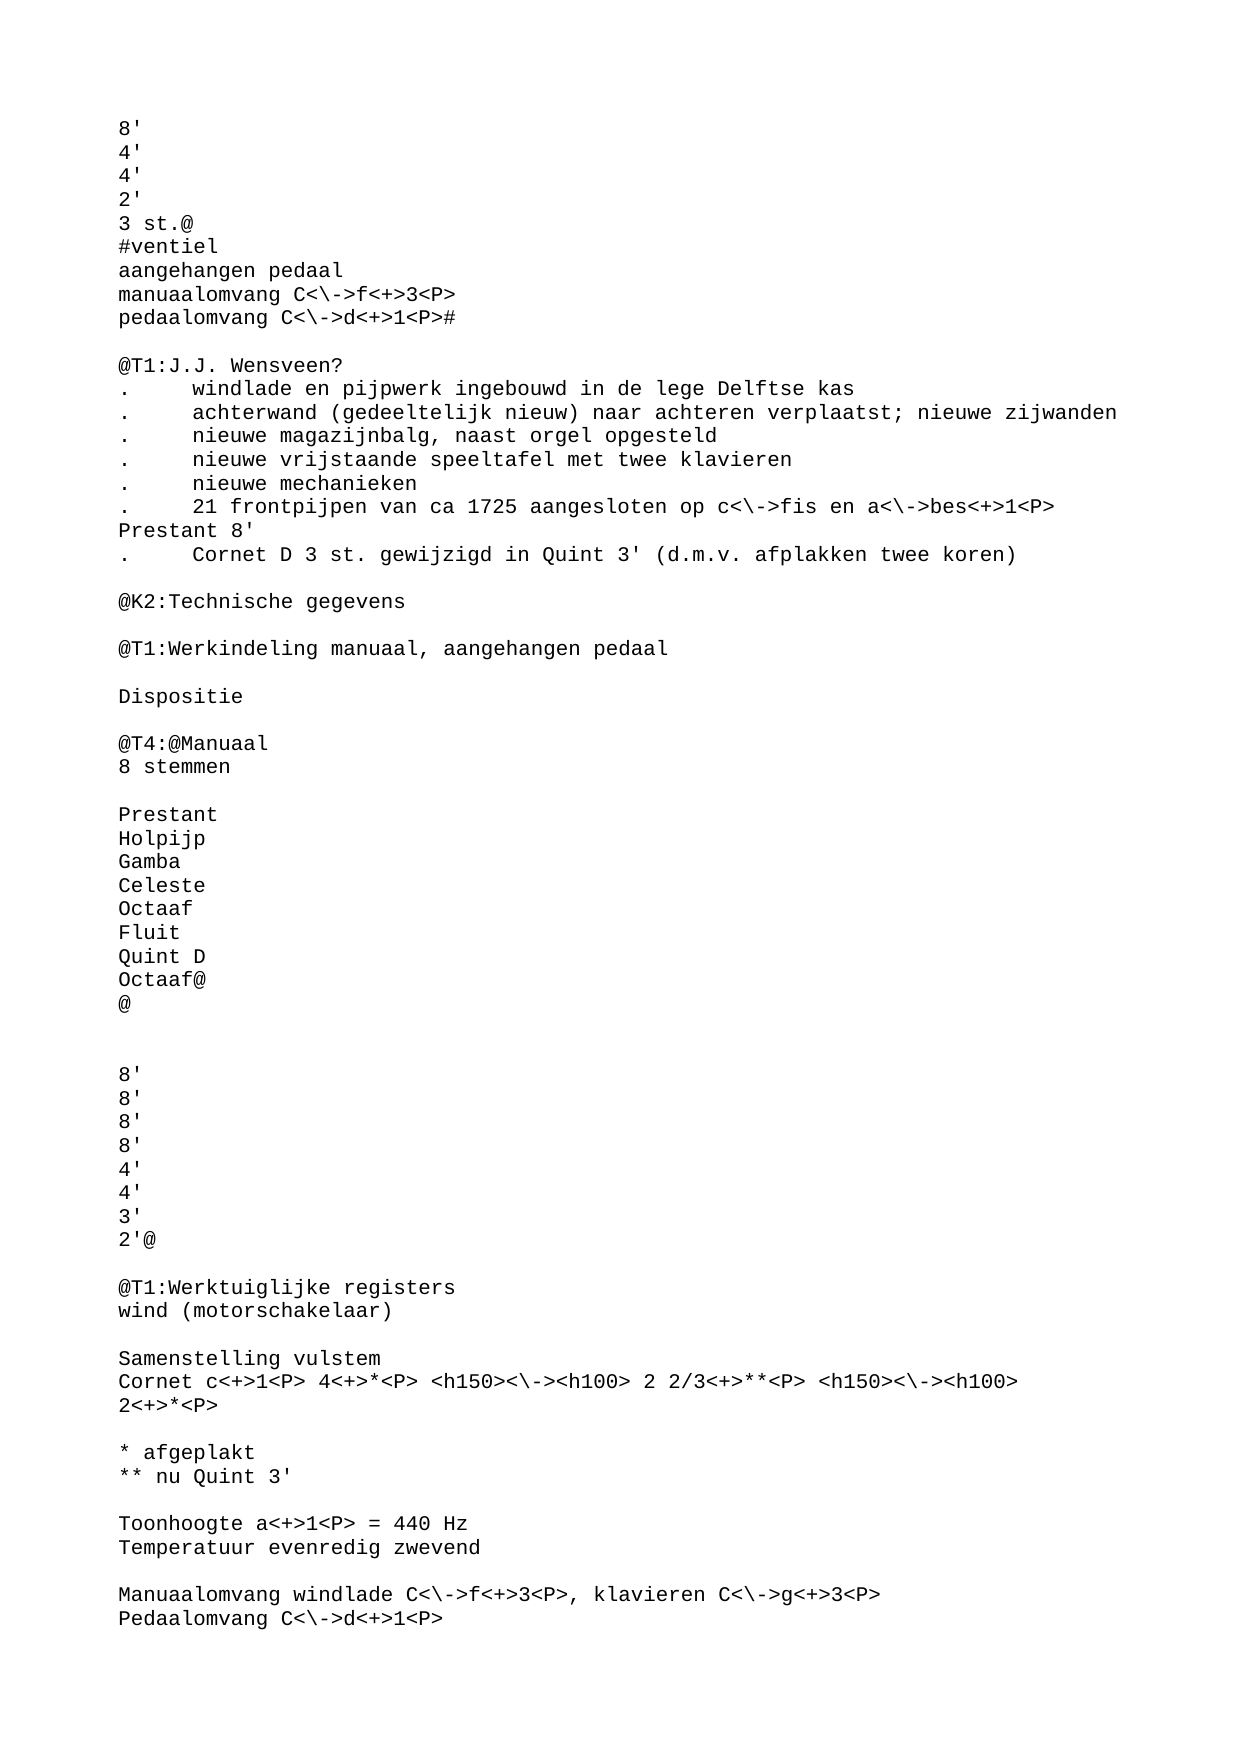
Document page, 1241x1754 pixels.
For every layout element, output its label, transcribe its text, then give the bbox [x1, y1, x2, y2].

text 8 stemmen [118, 757, 1122, 780]
text Pedaalomvang C<\->d<+>1<P> [118, 1608, 1122, 1631]
text pedaalomvang C<\->d<+>1<P># [118, 307, 1122, 331]
text 8' [118, 118, 1122, 142]
text Samenstelling vulstem [118, 1348, 1122, 1371]
text #ventiel [118, 236, 1122, 260]
text @K2:Technische gegevens [118, 591, 1122, 615]
text 8' [118, 1088, 1122, 1111]
text 2'@ [118, 1229, 1122, 1253]
text 2' [118, 189, 1122, 213]
text 3' [118, 1206, 1122, 1229]
text @T1:J.J. Wensveen? [118, 354, 1122, 378]
text * afgeplakt [118, 1442, 1122, 1466]
text Celeste [118, 875, 1122, 898]
text Octaaf@ [118, 969, 1122, 993]
text wind (motorschakelaar) [118, 1300, 1122, 1324]
text . 21 frontpijpen van ca 1725 aangesloten op c<\->fis en a<\->bes<+>1<P> Prestant 8' [118, 496, 1122, 544]
text . nieuwe mechanieken [118, 473, 1122, 496]
text . windlade en pijpwerk ingebouwd in de lege Delftse kas [118, 378, 1122, 402]
text . nieuwe vrijstaande speeltafel met twee klavieren [118, 449, 1122, 473]
text Cornet c<+>1<P> 4<+>*<P> <h150><\-><h100> 2 2/3<+>**<P> <h150><\-><h100> 2<+>*<P> [118, 1371, 1122, 1419]
text . nieuwe magazijnbalg, naast orgel opgesteld [118, 426, 1122, 449]
text @T1:Werktuiglijke registers [118, 1277, 1122, 1300]
text 4' [118, 165, 1122, 189]
text Prestant [118, 804, 1122, 827]
text . Cornet D 3 st. gewijzigd in Quint 3' (d.m.v. afplakken twee koren) [118, 544, 1122, 567]
text Temperatuur evenredig zwevend [118, 1537, 1122, 1561]
text 3 st.@ [118, 213, 1122, 236]
text Octaaf [118, 898, 1122, 922]
text 4' [118, 1158, 1122, 1182]
text 4' [118, 1182, 1122, 1206]
text ** nu Quint 3' [118, 1466, 1122, 1489]
text 8' [118, 1111, 1122, 1135]
text @T1:Werkindeling manuaal, aangehangen pedaal [118, 638, 1122, 662]
text aangehangen pedaal [118, 260, 1122, 284]
text Dispositie [118, 686, 1122, 709]
text @ [118, 993, 1122, 1017]
text Fluit [118, 922, 1122, 946]
text @T4:@Manuaal [118, 733, 1122, 757]
text 8' [118, 1135, 1122, 1158]
text manuaalomvang C<\->f<+>3<P> [118, 284, 1122, 307]
text 4' [118, 142, 1122, 165]
text Holpijp [118, 827, 1122, 851]
text Gamba [118, 851, 1122, 875]
text 8' [118, 1064, 1122, 1088]
text Manuaalomvang windlade C<\->f<+>3<P>, klavieren C<\->g<+>3<P> [118, 1584, 1122, 1608]
text Toonhoogte a<+>1<P> = 440 Hz [118, 1513, 1122, 1537]
text . achterwand (gedeeltelijk nieuw) naar achteren verplaatst; nieuwe zijwanden [118, 402, 1122, 426]
text Quint D [118, 946, 1122, 969]
